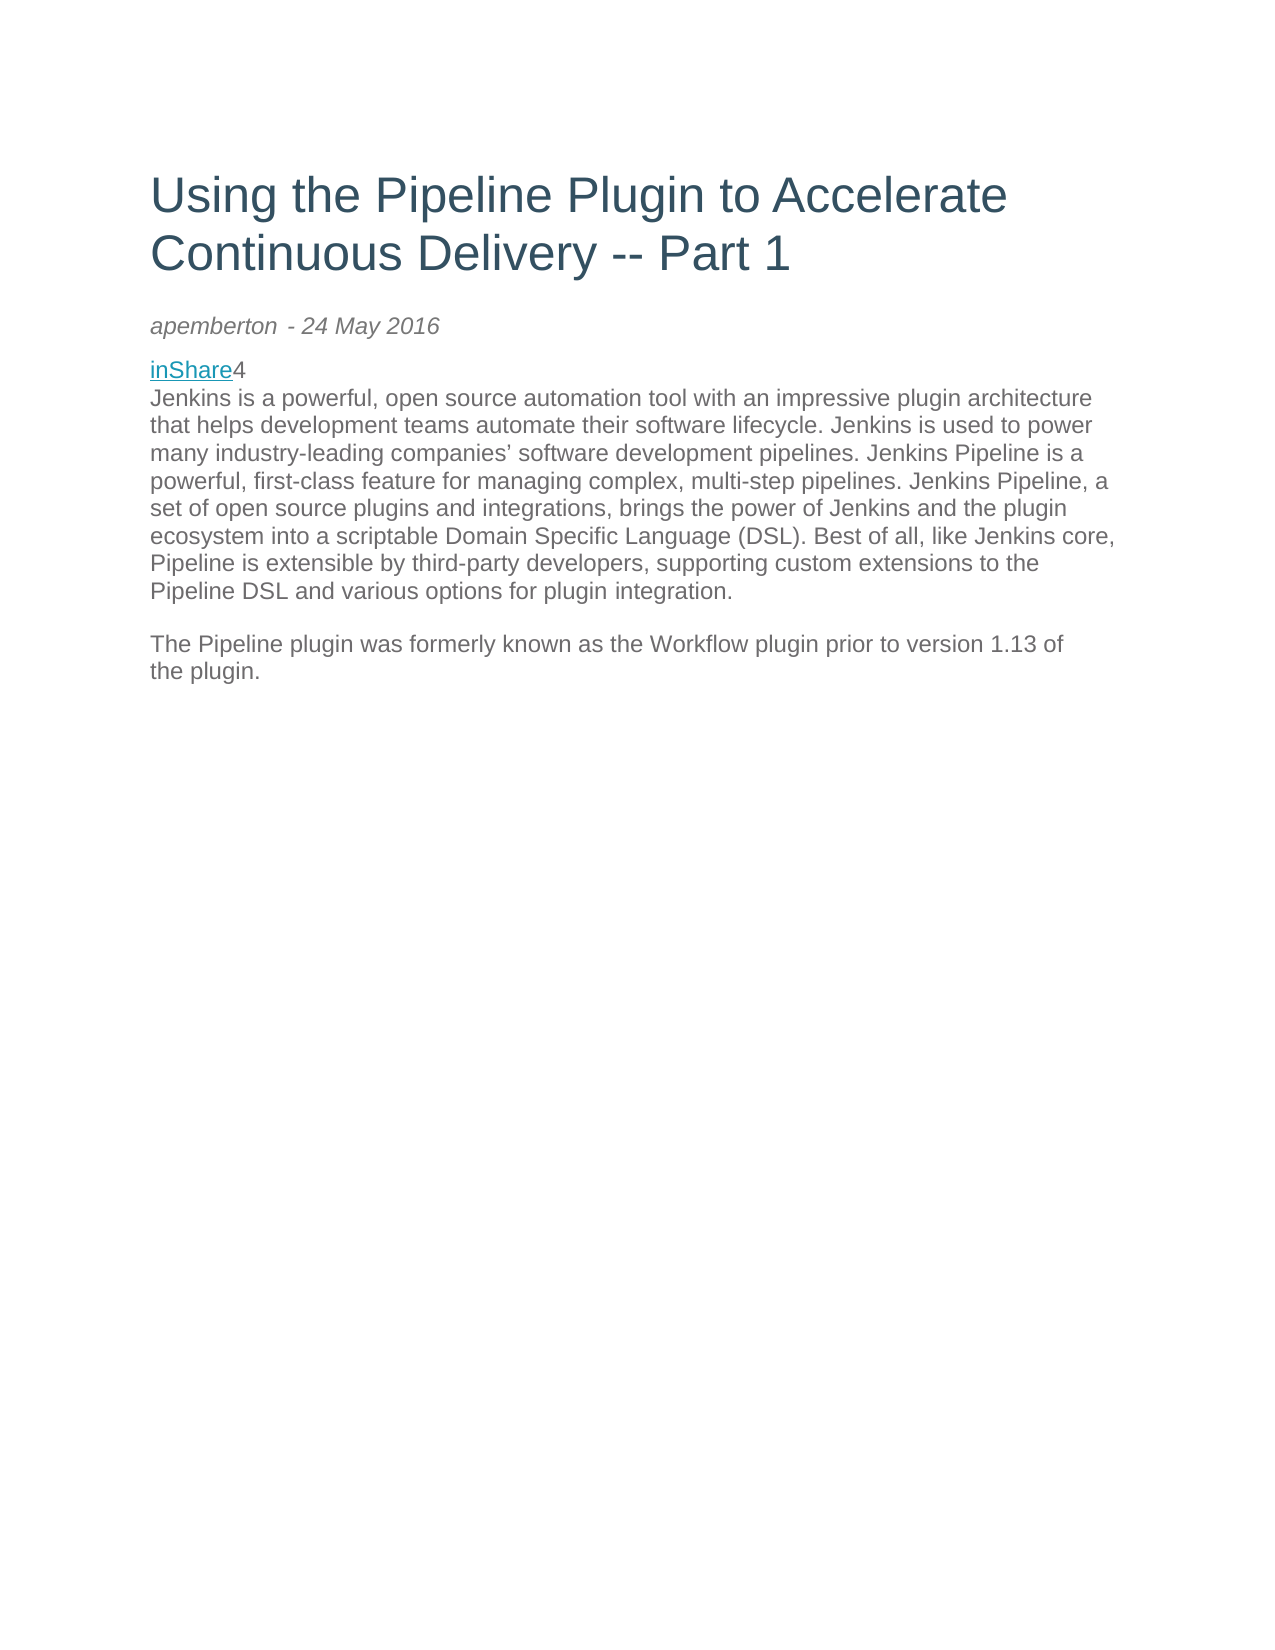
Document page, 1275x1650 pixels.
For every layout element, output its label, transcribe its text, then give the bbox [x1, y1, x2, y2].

text Using the Pipeline Plugin to Accelerate Continuous Delivery -- Part 1 [150, 166, 1125, 281]
text apemberton - 24 May 2016 [150, 312, 1125, 339]
text The Pipeline plugin was formerly known as the Workflow plugin prior to version 1.13 of the plugin. [150, 629, 1125, 685]
text Jenkins is a powerful, open source automation tool with an impressive plugin architecture that helps development teams automate their software lifecycle. Jenkins is used to power many industry-leading companies’ software development pipelines. Jenkins Pipeline is a powerful, first-class feature for managing complex, multi-step pipelines. Jenkins Pipeline, a set of open source plugins and integrations, brings the power of Jenkins and the plugin ecosystem into a scriptable Domain Specific Language (DSL). Best of all, like Jenkins core, Pipeline is extensible by third-party developers, supporting custom extensions to the Pipeline DSL and various options for plugin integration. [150, 384, 1125, 604]
text inShare4 [150, 356, 1125, 384]
